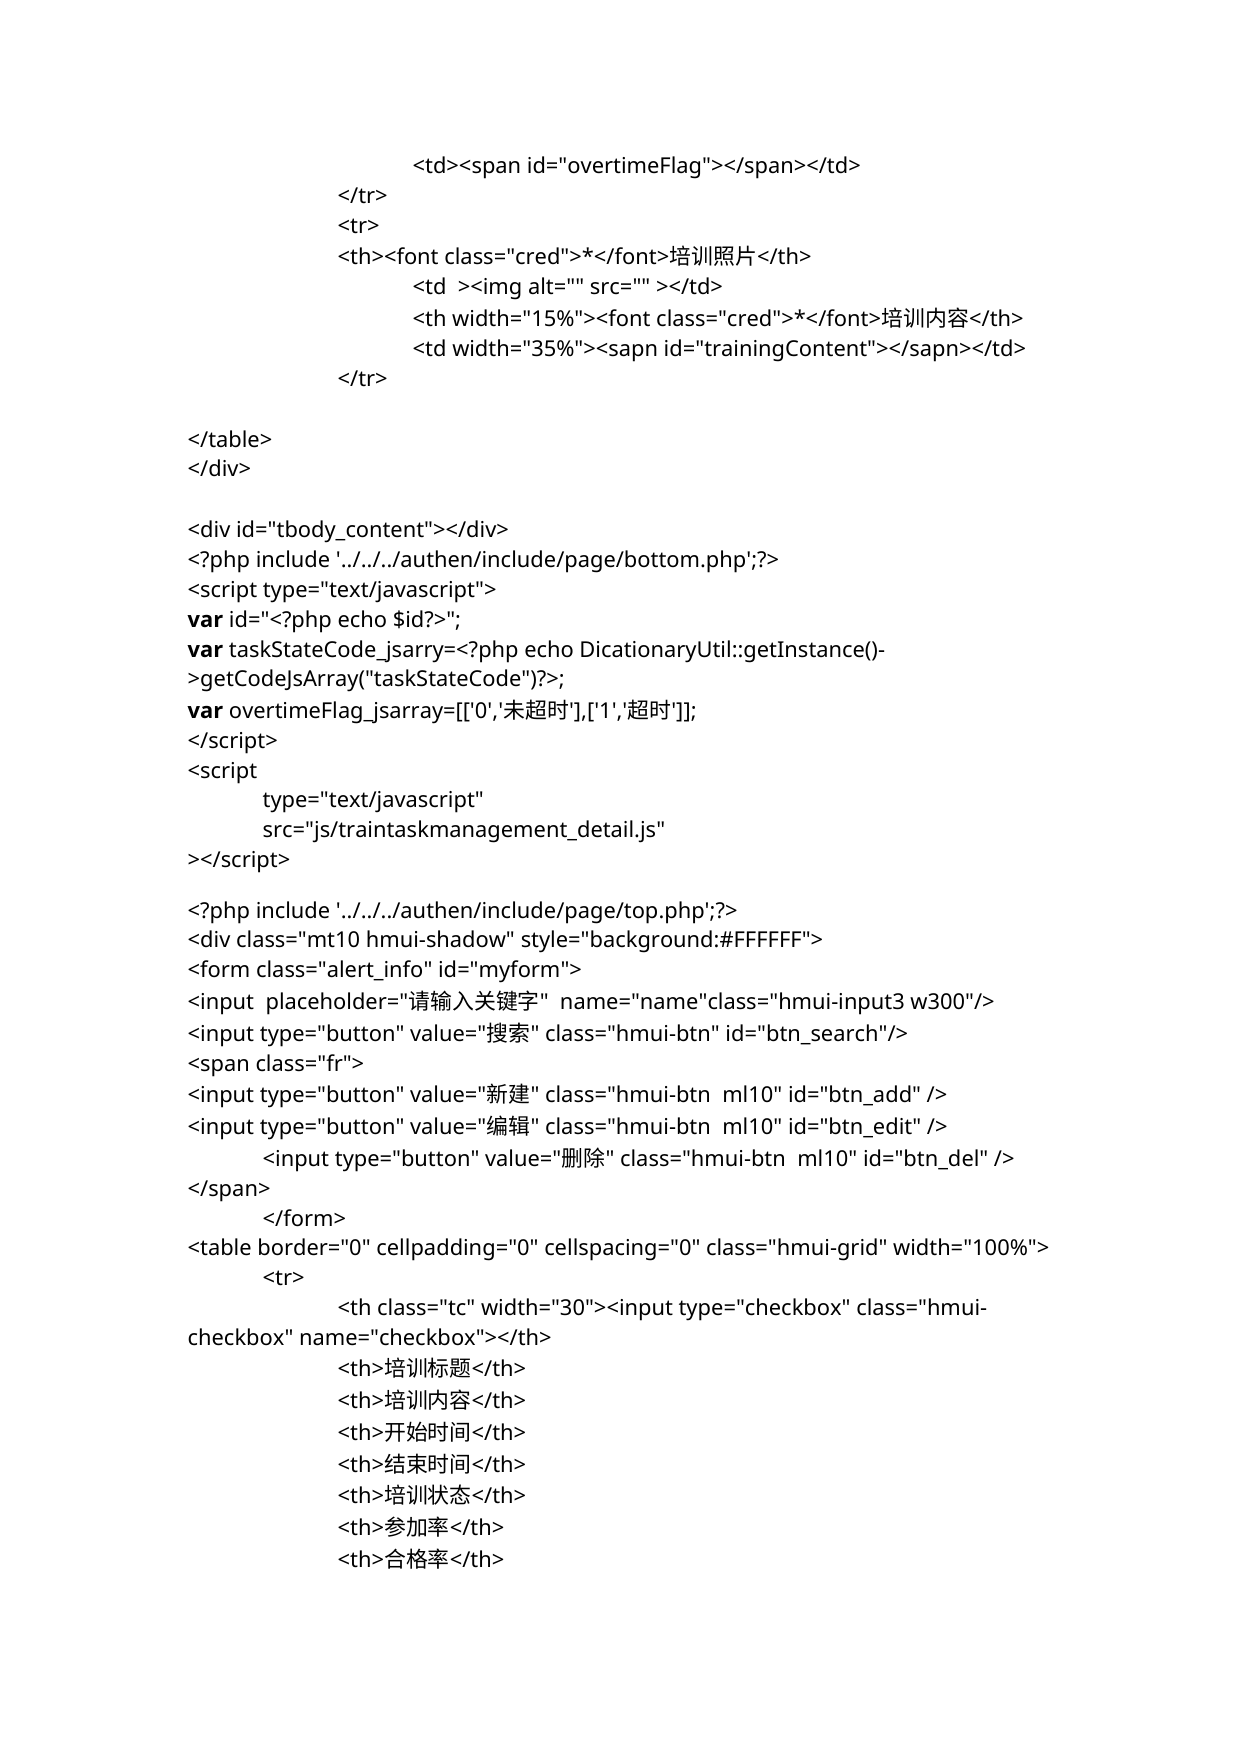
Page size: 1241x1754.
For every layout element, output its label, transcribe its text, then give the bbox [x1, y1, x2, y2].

text <th>培训内容</th> [187, 1383, 1053, 1415]
text </span> [187, 1173, 1053, 1202]
text <tr> [187, 209, 1053, 239]
text <td width="35%"><sapn id="trainingContent"></sapn></td> [187, 333, 1053, 362]
text </div> [187, 453, 1053, 483]
text <tr> [187, 1262, 1053, 1292]
text <input type="button" value="搜索" class="hmui-btn" id="btn_search"/> [187, 1016, 1053, 1048]
text <th><font class="cred">*</font>培训照片</th> [187, 239, 1053, 271]
text src="js/traintaskmanagement_detail.js" [187, 814, 1053, 844]
text <span class="fr"> [187, 1048, 1053, 1077]
text <form class="alert_info" id="myform"> [187, 954, 1053, 984]
text ></script> [187, 844, 1053, 874]
text <script type="text/javascript"> [187, 574, 1053, 604]
text <th>培训状态</th> [187, 1478, 1053, 1510]
text <th class="tc" width="30"><input type="checkbox" class="hmui-checkbox" name="checkbox"></th> [187, 1292, 1053, 1351]
text <input type="button" value="编辑" class="hmui-btn ml10" id="btn_edit" /> [187, 1109, 1053, 1141]
text <th>开始时间</th> [187, 1415, 1053, 1447]
text </script> [187, 725, 1053, 755]
text <script [187, 755, 1053, 784]
text <td><span id="overtimeFlag"></span></td> [187, 150, 1053, 180]
text <input type="button" value="新建" class="hmui-btn ml10" id="btn_add" /> [187, 1077, 1053, 1109]
text var taskStateCode_jsarry=<?php echo DicationaryUtil::getInstance()->getCodeJsArray("taskStateCode")?>; [187, 633, 1053, 693]
text <input type="button" value="删除" class="hmui-btn ml10" id="btn_del" /> [187, 1141, 1053, 1173]
text <?php include '../../../authen/include/page/top.php';?> [187, 895, 1053, 924]
text <input placeholder="请输入关键字" name="name"class="hmui-input3 w300"/> [187, 984, 1053, 1016]
text <div id="tbody_content"></div> [187, 514, 1053, 544]
text type="text/javascript" [187, 784, 1053, 814]
text </tr> [187, 362, 1053, 392]
text <td ><img alt="" src="" ></td> [187, 271, 1053, 301]
text <table border="0" cellpadding="0" cellspacing="0" class="hmui-grid" width="100%"> [187, 1232, 1053, 1262]
text </form> [187, 1202, 1053, 1232]
text <th>参加率</th> [187, 1510, 1053, 1542]
text <th>结束时间</th> [187, 1447, 1053, 1478]
text <th>合格率</th> [187, 1542, 1053, 1574]
text var id="<?php echo $id?>"; [187, 604, 1053, 633]
text </table> [187, 423, 1053, 453]
text <th>培训标题</th> [187, 1351, 1053, 1383]
text </tr> [187, 180, 1053, 209]
text <?php include '../../../authen/include/page/bottom.php';?> [187, 544, 1053, 574]
text var overtimeFlag_jsarray=[['0','未超时'],['1','超时']]; [187, 693, 1053, 725]
text <th width="15%"><font class="cred">*</font>培训内容</th> [187, 301, 1053, 333]
text <div class="mt10 hmui-shadow" style="background:#FFFFFF"> [187, 924, 1053, 954]
